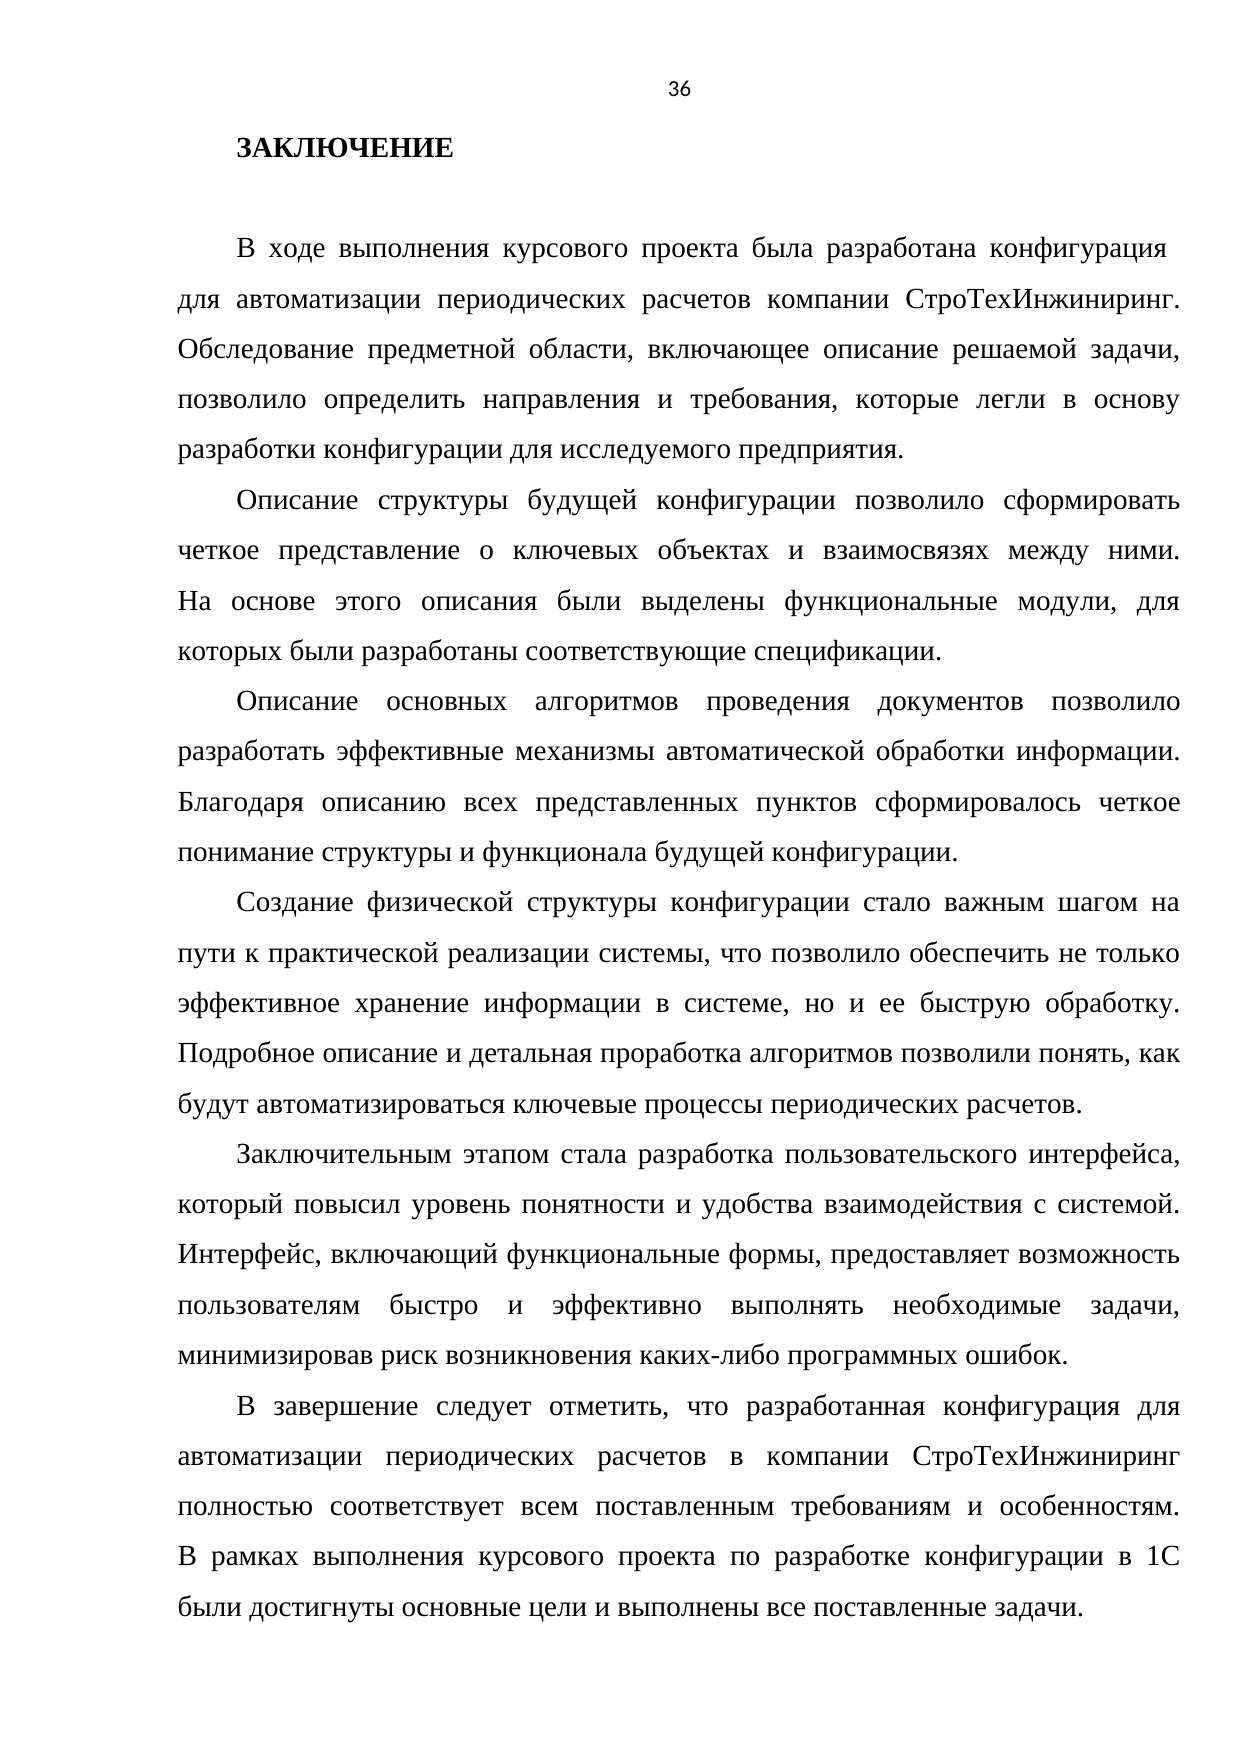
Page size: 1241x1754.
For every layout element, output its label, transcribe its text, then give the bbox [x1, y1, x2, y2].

text Заключительным этапом стала разработка пользовательского интерфейса, который повысил уровень понятности и удобства взаимодействия с системой. Интерфейс, включающий функциональные формы, предоставляет возможность пользователям быстро и эффективно выполнять необходимые задачи, минимизировав риск возникновения каких-либо программных ошибок. [177, 1136, 1181, 1371]
subtitle ЗАКЛЮЧЕНИЕ [177, 130, 1181, 163]
text В завершение следует отметить, что разработанная конфигурация для автоматизации периодических расчетов в компании СтроТехИнжиниринг полностью соответствует всем поставленным требованиям и особенностям. В рамках выполнения курсового проекта по разработке конфигурации в 1С были достигнуты основные цели и выполнены все поставленные задачи. [177, 1388, 1181, 1622]
text Описание основных алгоритмов проведения документов позволило разработать эффективные механизмы автоматической обработки информации. Благодаря описанию всех представленных пунктов сформировалось четкое понимание структуры и функционала будущей конфигурации. [177, 683, 1181, 868]
text В ходе выполнения курсового проекта была разработана конфигурация для автоматизации периодических расчетов компании СтроТехИнжиниринг. Обследование предметной области, включающее описание решаемой задачи, позволило определить направления и требования, которые легли в основу разработки конфигурации для исследуемого предприятия. [177, 230, 1181, 465]
text Описание структуры будущей конфигурации позволило сформировать четкое представление о ключевых объектах и взаимосвязях между ними. На основе этого описания были выделены функциональные модули, для которых были разработаны соответствующие спецификации. [177, 482, 1181, 666]
text Создание физической структуры конфигурации стало важным шагом на пути к практической реализации системы, что позволило обеспечить не только эффективное хранение информации в системе, но и ее быструю обработку. Подробное описание и детальная проработка алгоритмов позволили понять, как будут автоматизироваться ключевые процессы периодических расчетов. [177, 884, 1181, 1119]
